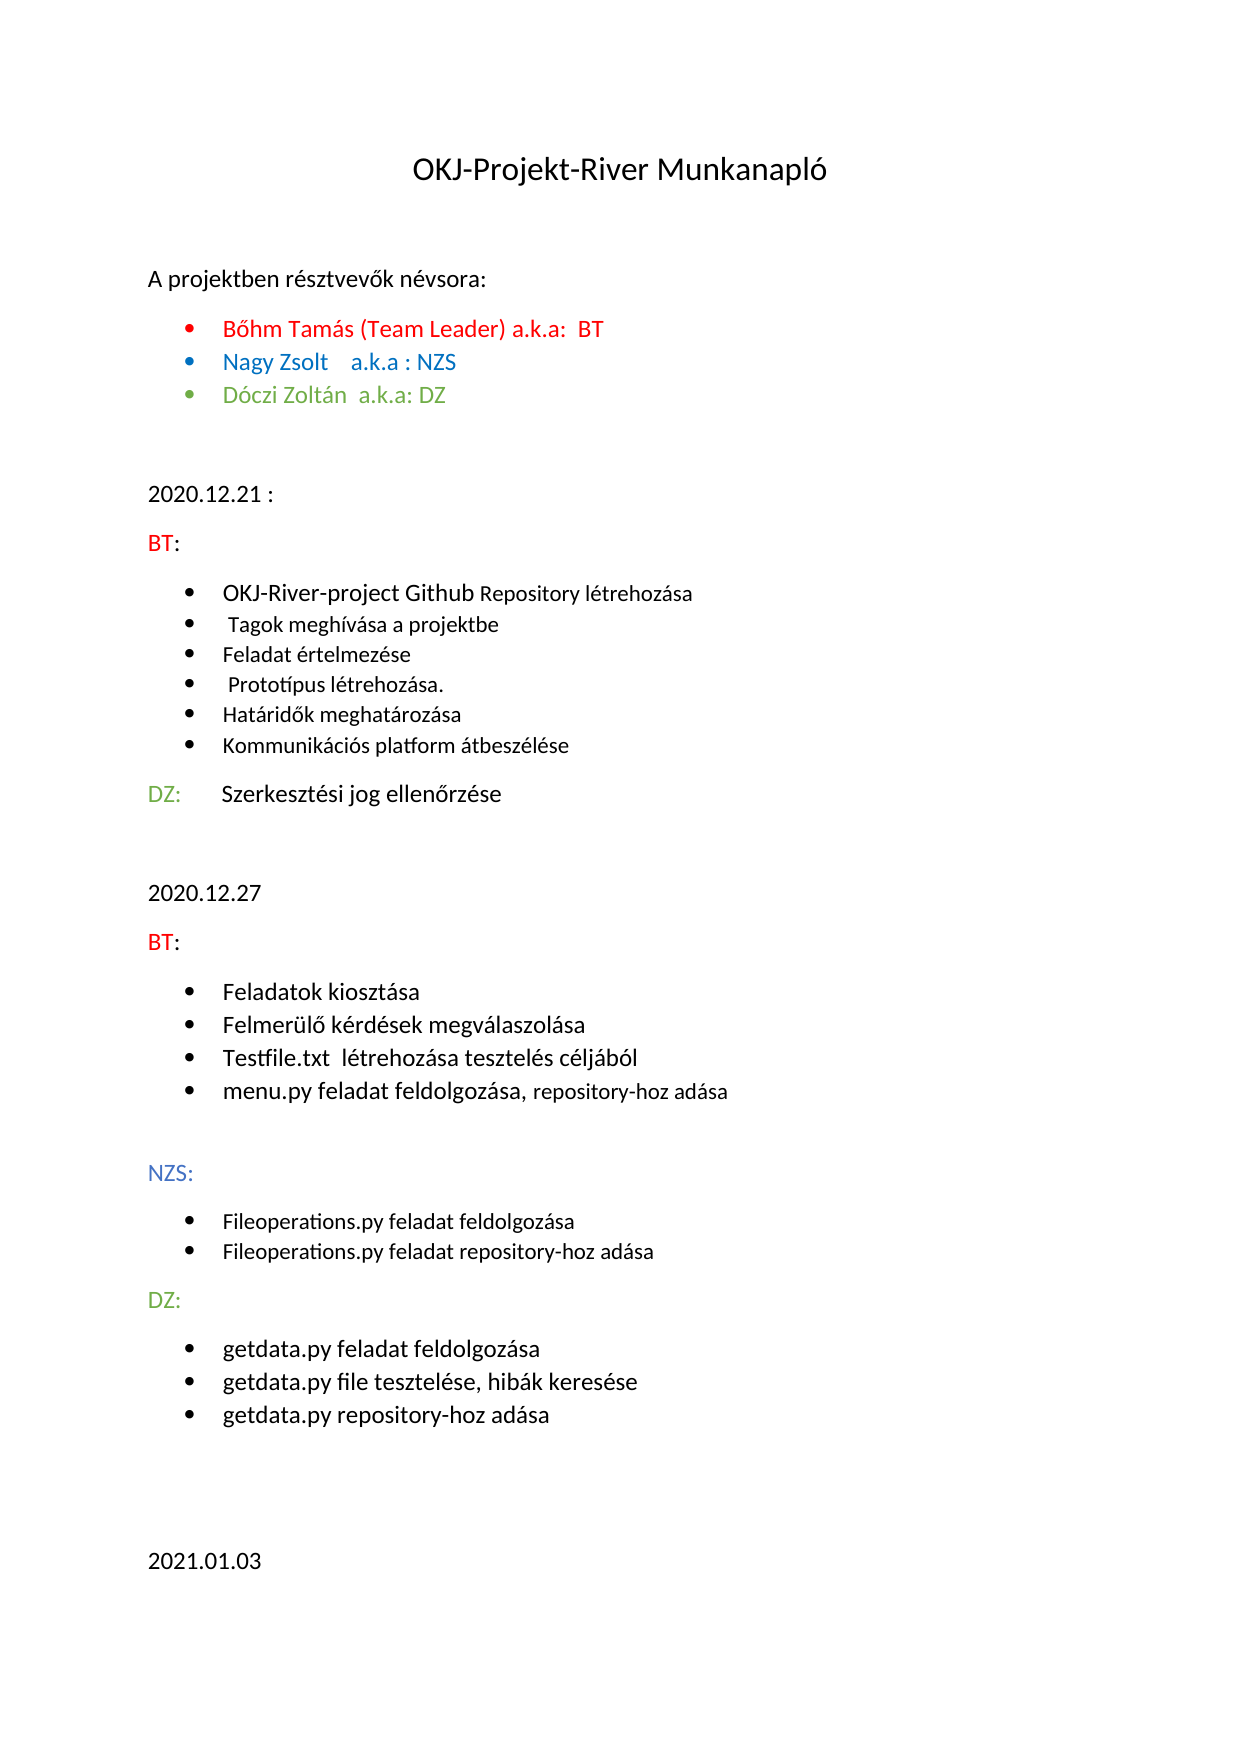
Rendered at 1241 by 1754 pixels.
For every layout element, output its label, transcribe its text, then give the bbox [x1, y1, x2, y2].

text 2020.12.21 : [148, 478, 1093, 508]
text 2021.01.03 [148, 1545, 1093, 1575]
list Prototípus létrehozása. [185, 670, 1093, 698]
text DZ: [148, 1284, 1093, 1314]
list Felmerülő kérdések megválaszolása [185, 1009, 1093, 1039]
list Dóczi Zoltán a.k.a: DZ [185, 379, 1093, 409]
list getdata.py repository-hoz adása [185, 1399, 1093, 1430]
text DZ: Szerkesztési jog ellenőrzése [148, 778, 1093, 808]
list Kommunikációs platform átbeszélése [185, 731, 1093, 759]
list Határidők meghatározása [185, 701, 1093, 729]
text BT: [148, 926, 1093, 957]
list Fileoperations.py feladat repository-hoz adása [185, 1237, 1093, 1265]
list Testfile.txt létrehozása tesztelés céljából [185, 1042, 1093, 1072]
list Nagy Zsolt a.k.a : NZS [185, 346, 1093, 376]
list Fileoperations.py feladat feldolgozása [185, 1207, 1093, 1235]
list OKJ-River-project Github Repository létrehozása [185, 577, 1093, 608]
list menu.py feladat feldolgozása, repository-hoz adása [185, 1075, 1093, 1105]
list getdata.py feladat feldolgozása [185, 1333, 1093, 1364]
text 2020.12.27 [148, 877, 1093, 907]
text A projektben résztvevők névsora: [148, 263, 1093, 294]
list Feladat értelmezése [185, 640, 1093, 668]
text BT: [148, 527, 1093, 558]
list Tagok meghívása a projektbe [185, 610, 1093, 638]
list Feladatok kiosztása [185, 976, 1093, 1007]
text OKJ-Projekt-River Munkanapló [148, 148, 1093, 188]
text NZS: [148, 1157, 1093, 1188]
list Bőhm Tamás (Team Leader) a.k.a: BT [185, 313, 1093, 343]
list getdata.py file tesztelése, hibák keresése [185, 1366, 1093, 1397]
